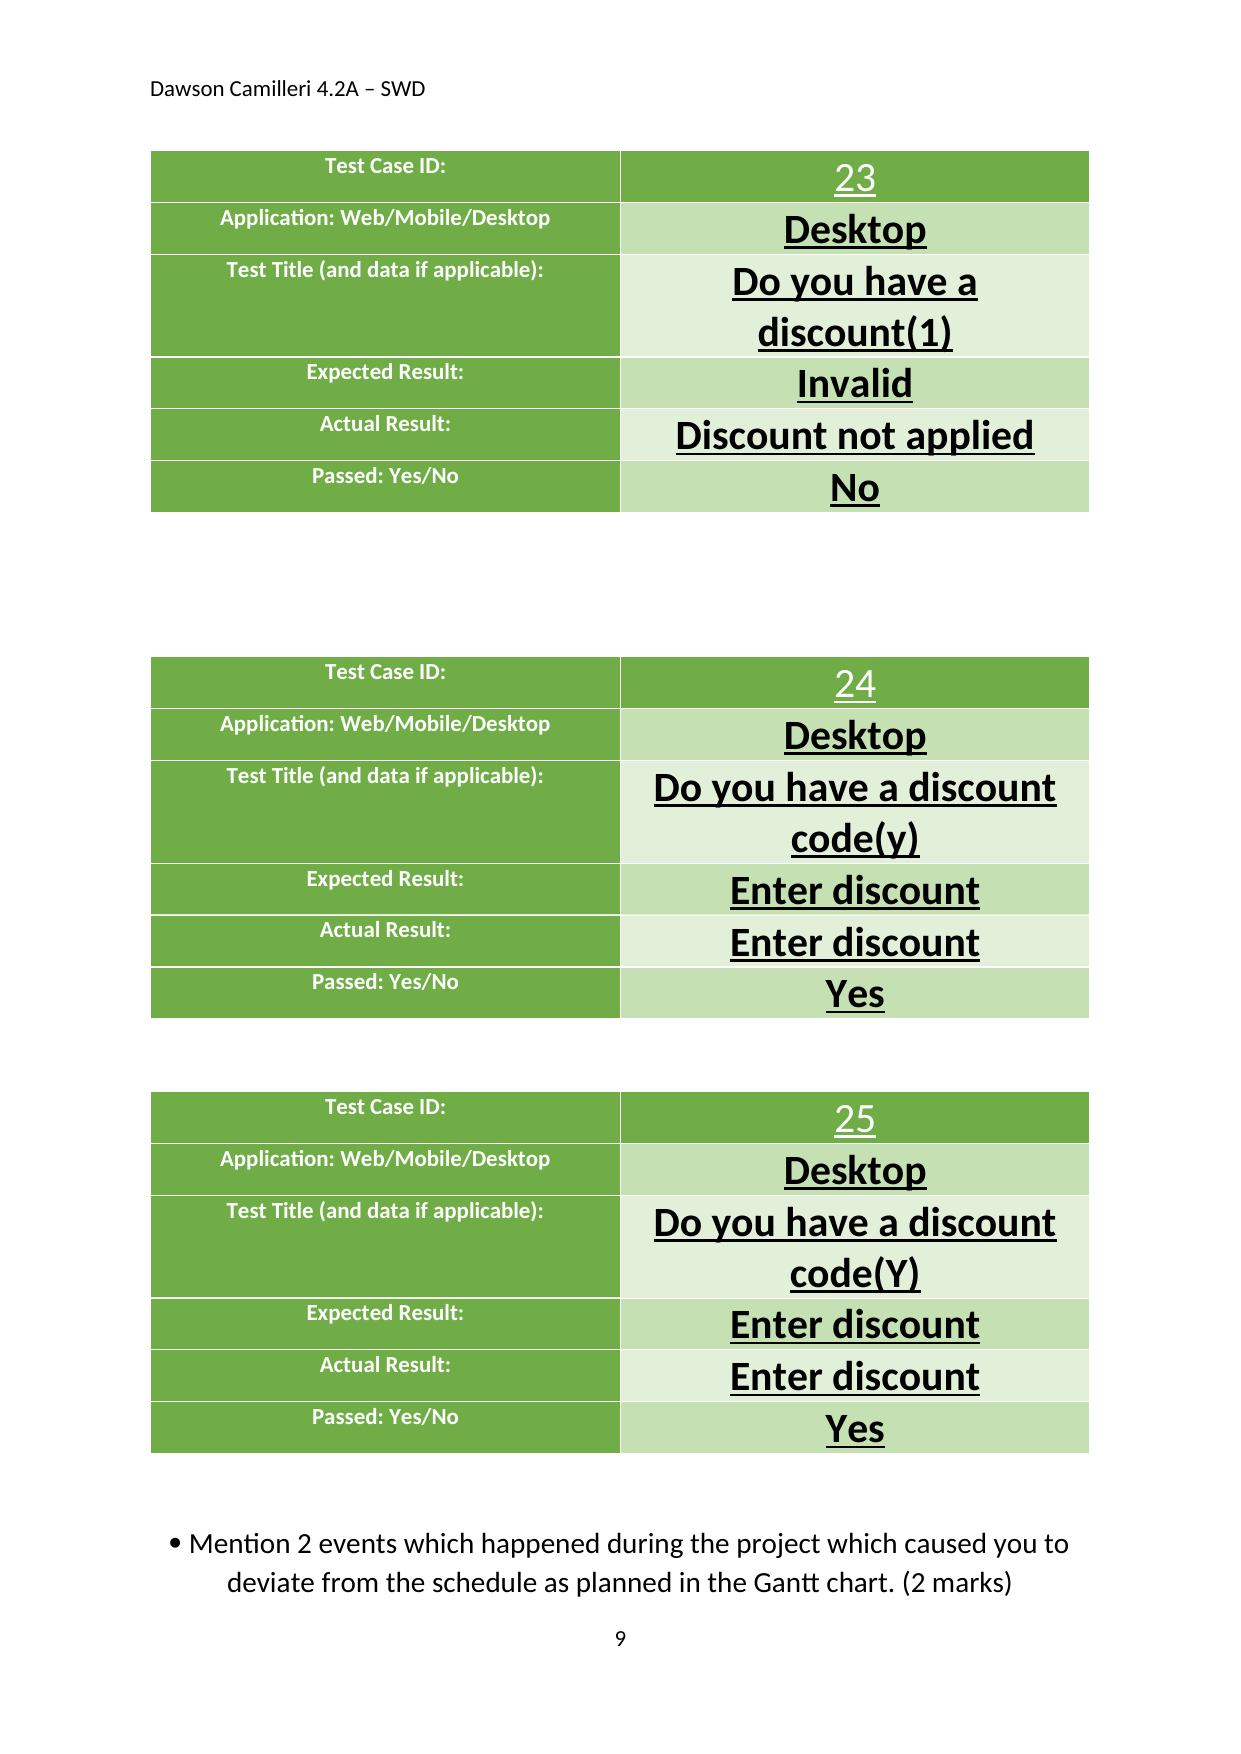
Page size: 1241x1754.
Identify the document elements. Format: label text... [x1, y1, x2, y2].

table_cell Passed: Yes/No [151, 461, 620, 512]
table_cell Do you have a discount code(Y) [621, 1196, 1089, 1297]
table_cell Do you have a discount(1) [621, 255, 1089, 356]
table_cell Actual Result: [151, 1350, 620, 1401]
table_cell No [621, 461, 1089, 512]
table_cell Yes [621, 1402, 1089, 1453]
table_cell Yes [621, 968, 1089, 1018]
table_cell Passed: Yes/No [151, 1402, 620, 1453]
table_cell Test Title (and data if applicable): [151, 1196, 620, 1297]
table_cell Expected Result: [151, 864, 620, 914]
table_cell Test Title (and data if applicable): [151, 761, 620, 863]
table_cell Actual Result: [151, 409, 620, 460]
table_cell Actual Result: [151, 916, 620, 966]
table_cell Enter discount [621, 1299, 1089, 1349]
table_cell Expected Result: [151, 358, 620, 408]
table_header Test Case ID: [151, 657, 620, 708]
table_cell Test Title (and data if applicable): [151, 255, 620, 356]
table_cell Desktop [621, 1144, 1089, 1195]
table_cell Application: Web/Mobile/Desktop [151, 709, 620, 760]
table_header 24 [621, 657, 1089, 708]
table_header Test Case ID: [151, 1092, 620, 1143]
table_cell Do you have a discount code(y) [621, 761, 1089, 863]
text Mention 2 events which happened during the project which caused you to deviate from the schedule as planned in the Gantt chart. (2 marks) [150, 1526, 1090, 1600]
table_cell Enter discount [621, 1350, 1089, 1401]
table_header Test Case ID: [151, 151, 620, 202]
table_cell Desktop [621, 203, 1089, 254]
table_cell Expected Result: [151, 1299, 620, 1349]
table_cell Desktop [621, 709, 1089, 760]
table_header 23 [621, 151, 1089, 202]
table_cell Enter discount [621, 916, 1089, 966]
table_cell Discount not applied [621, 409, 1089, 460]
table_cell Passed: Yes/No [151, 968, 620, 1018]
table_header 25 [621, 1092, 1089, 1143]
table_cell Application: Web/Mobile/Desktop [151, 1144, 620, 1195]
table_cell Enter discount [621, 864, 1089, 914]
table_cell Application: Web/Mobile/Desktop [151, 203, 620, 254]
table_cell Invalid [621, 358, 1089, 408]
